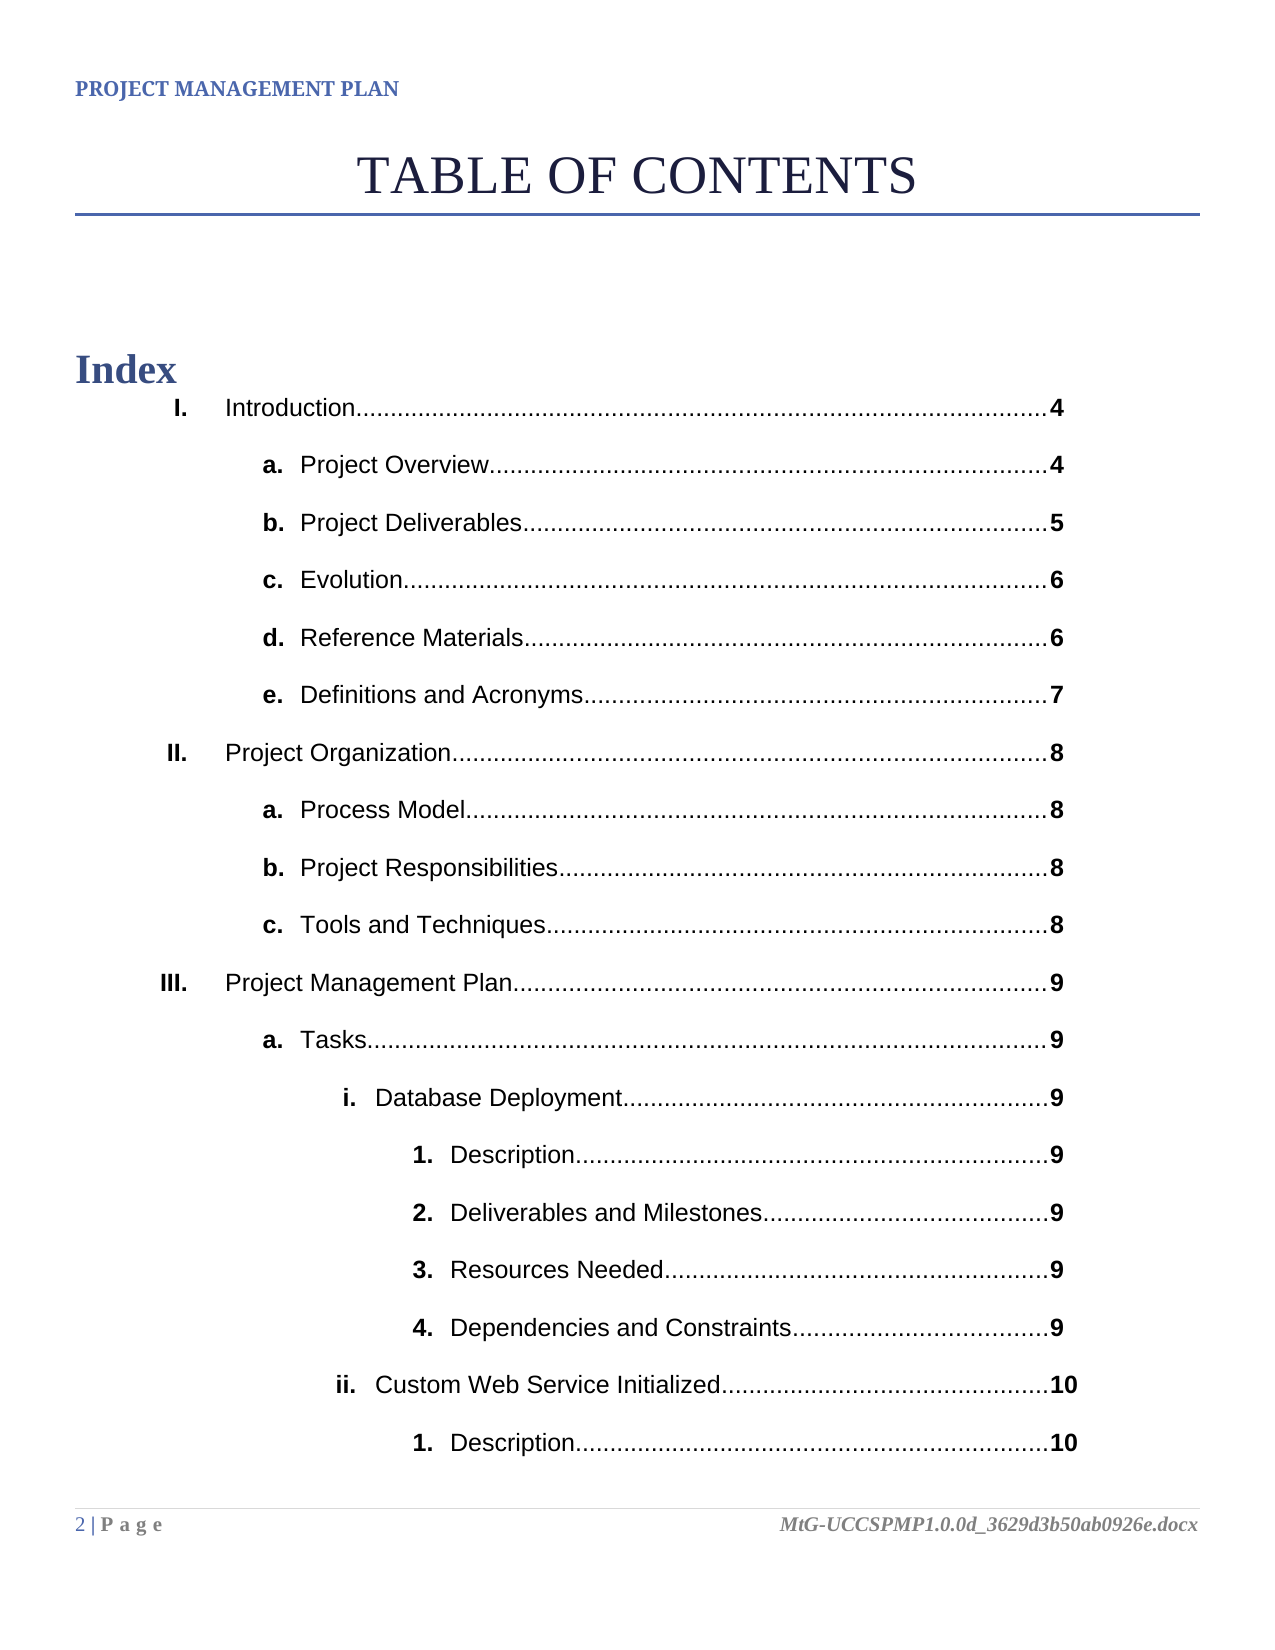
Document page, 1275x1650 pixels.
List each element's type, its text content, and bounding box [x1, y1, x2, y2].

list Project Organization 8 [187, 738, 1200, 766]
list Project Deliverables 5 [262, 508, 1200, 536]
list Description 10 [412, 1428, 1200, 1456]
list Custom Web Service Initialized 10 [356, 1370, 1200, 1399]
list Deliverables and Milestones 9 [412, 1198, 1200, 1226]
list Evolution 6 [262, 565, 1200, 594]
title TABLE OF CONTENTS [75, 143, 1200, 213]
list Project Responsibilities 8 [262, 853, 1200, 881]
list Process Model 8 [262, 795, 1200, 824]
list Tasks 9 [262, 1025, 1200, 1054]
list Definitions and Acronyms 7 [262, 680, 1200, 709]
subtitle Index [75, 345, 1200, 393]
list Dependencies and Constraints 9 [412, 1313, 1200, 1341]
list Reference Materials 6 [262, 623, 1200, 651]
list Description 9 [412, 1140, 1200, 1169]
list Tools and Techniques 8 [262, 910, 1200, 939]
list Project Overview 4 [262, 450, 1200, 479]
list Database Deployment 9 [356, 1083, 1200, 1111]
list Project Management Plan 9 [187, 968, 1200, 996]
list Introduction 4 [187, 393, 1200, 421]
list Resources Needed 9 [412, 1255, 1200, 1284]
